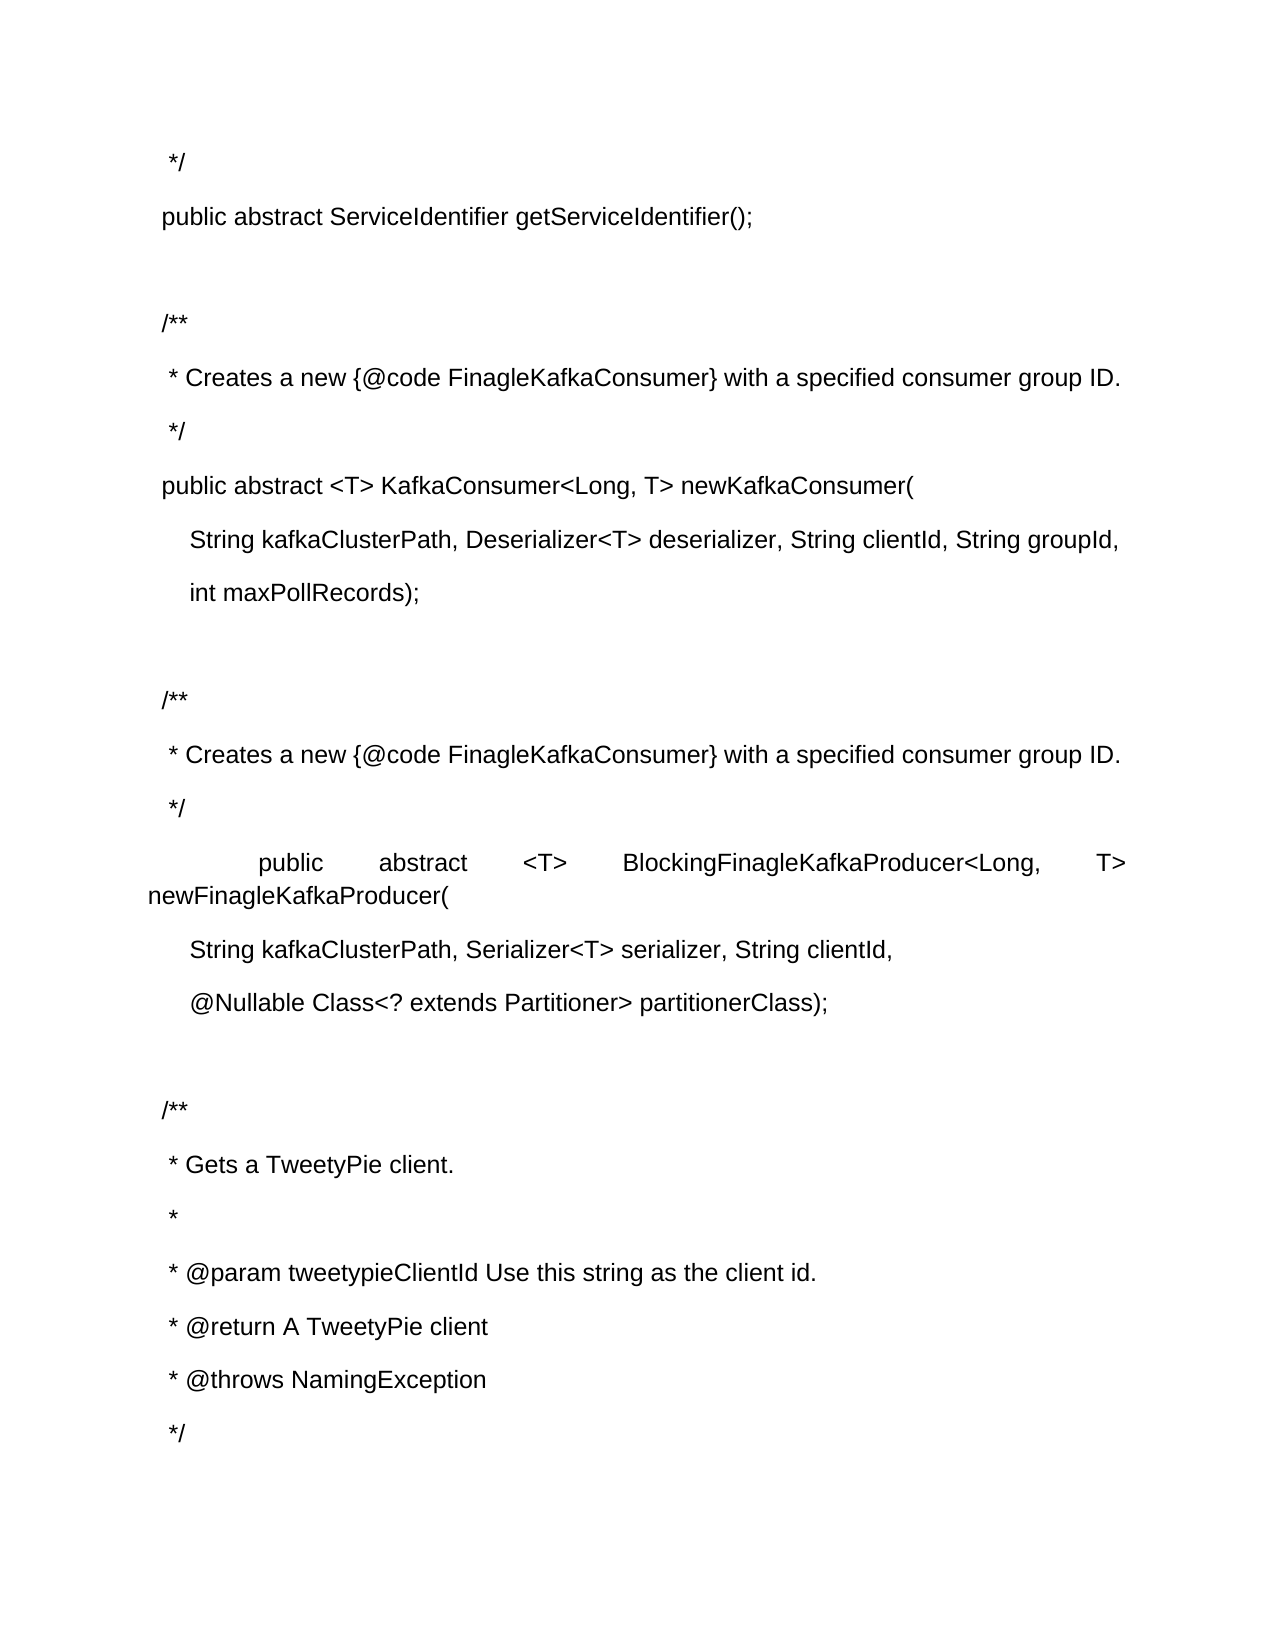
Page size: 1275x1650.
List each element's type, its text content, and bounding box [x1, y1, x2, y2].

text /** [148, 686, 1127, 715]
text */ [148, 794, 1127, 823]
text * Creates a new {@code FinagleKafkaConsumer} with a specified consumer group ID. [148, 363, 1127, 392]
text * @param tweetypieClientId Use this string as the client id. [148, 1258, 1127, 1286]
text String kafkaClusterPath, Deserializer<T> deserializer, String clientId, String groupId, [148, 524, 1127, 553]
text public abstract <T> BlockingFinagleKafkaProducer<Long, T> newFinagleKafkaProducer( [148, 848, 1127, 909]
text /** [148, 309, 1127, 338]
text * @return A TweetyPie client [148, 1312, 1127, 1340]
text public abstract ServiceIdentifier getServiceIdentifier(); [148, 201, 1127, 230]
text * Creates a new {@code FinagleKafkaConsumer} with a specified consumer group ID. [148, 740, 1127, 769]
text */ [148, 417, 1127, 446]
text */ [148, 148, 1127, 176]
text String kafkaClusterPath, Serializer<T> serializer, String clientId, [148, 934, 1127, 963]
text int maxPollRecords); [148, 578, 1127, 607]
text * @throws NamingException [148, 1365, 1127, 1394]
text * [148, 1204, 1127, 1233]
text /** [148, 1096, 1127, 1125]
text * Gets a TweetyPie client. [148, 1150, 1127, 1179]
text */ [148, 1419, 1127, 1448]
text public abstract <T> KafkaConsumer<Long, T> newKafkaConsumer( [148, 471, 1127, 499]
text @Nullable Class<? extends Partitioner> partitionerClass); [148, 988, 1127, 1017]
